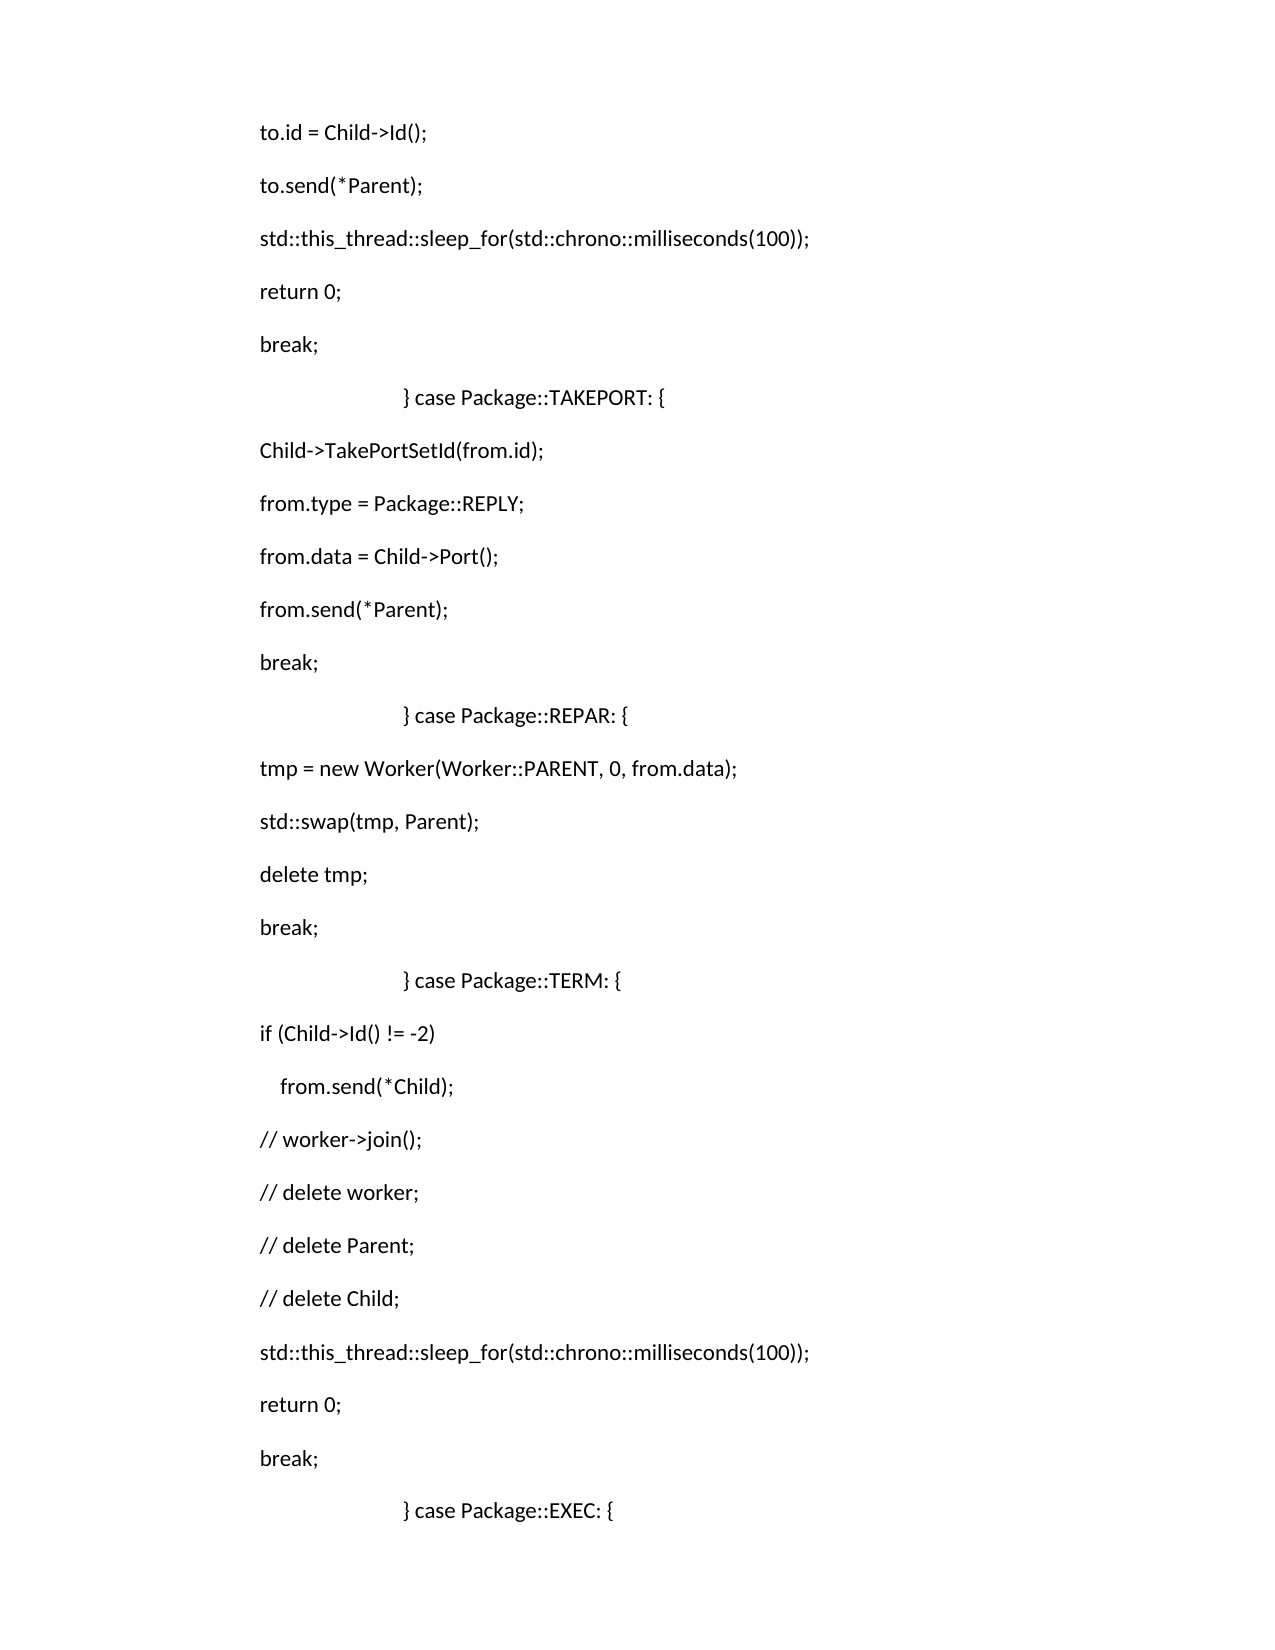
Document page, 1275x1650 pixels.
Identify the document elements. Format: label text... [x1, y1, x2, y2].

text break; [177, 330, 1186, 358]
text from.send(*Parent); [177, 595, 1186, 623]
text if (Child->Id() != -2) [177, 1019, 1186, 1047]
text } case Package::TERM: { [177, 966, 1186, 994]
text std::swap(tmp, Parent); [177, 807, 1186, 835]
text // delete Parent; [177, 1232, 1186, 1259]
text return 0; [177, 277, 1186, 305]
text // delete worker; [177, 1178, 1186, 1207]
text } case Package::REPAR: { [177, 701, 1186, 729]
text Child->TakePortSetId(from.id); [177, 436, 1186, 464]
text // worker->join(); [177, 1126, 1186, 1153]
text } case Package::EXEC: { [177, 1497, 1186, 1525]
text to.send(*Parent); [177, 171, 1186, 199]
text to.id = Child->Id(); [177, 118, 1186, 146]
text break; [177, 648, 1186, 676]
text std::this_thread::sleep_for(std::chrono::milliseconds(100)); [177, 1338, 1186, 1366]
text tmp = new Worker(Worker::PARENT, 0, from.data); [177, 754, 1186, 782]
text delete tmp; [177, 860, 1186, 888]
text from.type = Package::REPLY; [177, 489, 1186, 517]
text std::this_thread::sleep_for(std::chrono::milliseconds(100)); [177, 224, 1186, 252]
text break; [177, 1444, 1186, 1472]
text from.data = Child->Port(); [177, 542, 1186, 570]
text from.send(*Child); [177, 1072, 1186, 1101]
text // delete Child; [177, 1284, 1186, 1313]
text break; [177, 913, 1186, 941]
text } case Package::TAKEPORT: { [177, 383, 1186, 411]
text return 0; [177, 1391, 1186, 1419]
